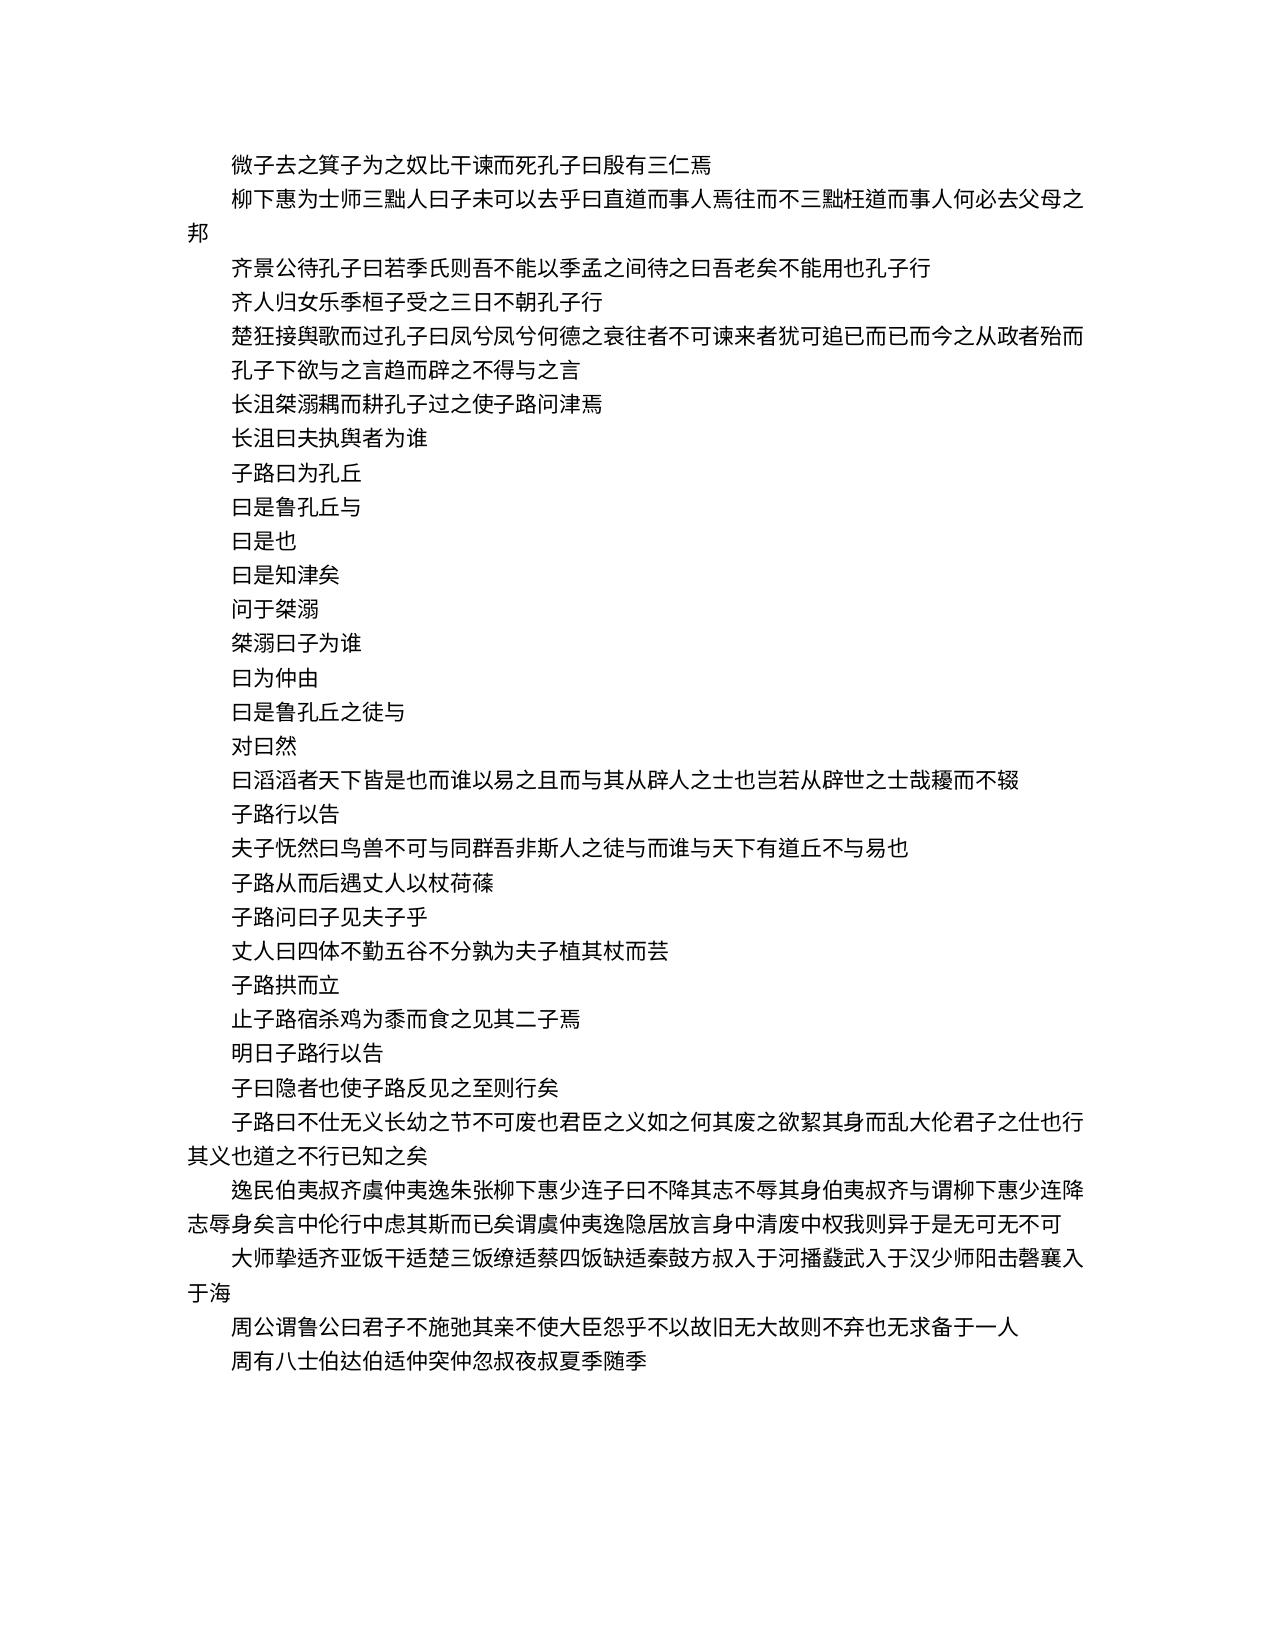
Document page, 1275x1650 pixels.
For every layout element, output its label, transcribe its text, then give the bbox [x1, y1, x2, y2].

text 止子路宿杀鸡为黍而食之见其二子焉 [187, 1004, 1087, 1034]
text 曰是也 [187, 526, 1087, 556]
text 柳下惠为士师三黜人曰子未可以去乎曰直道而事人焉往而不三黜枉道而事人何必去父母之邦 [187, 184, 1087, 248]
text 子路曰为孔丘 [187, 457, 1087, 487]
text 长沮曰夫执舆者为谁 [187, 423, 1087, 453]
text 曰为仲由 [187, 662, 1087, 692]
text 齐景公待孔子曰若季氏则吾不能以季孟之间待之曰吾老矣不能用也孔子行 [187, 252, 1087, 282]
text 周公谓鲁公曰君子不施弛其亲不使大臣怨乎不以故旧无大故则不弃也无求备于一人 [187, 1312, 1087, 1341]
text 逸民伯夷叔齐虞仲夷逸朱张柳下惠少连子曰不降其志不辱其身伯夷叔齐与谓柳下惠少连降志辱身矣言中伦行中虑其斯而已矣谓虞仲夷逸隐居放言身中清废中权我则异于是无可无不可 [187, 1175, 1087, 1239]
text 齐人归女乐季桓子受之三日不朝孔子行 [187, 287, 1087, 316]
text 孔子下欲与之言趋而辟之不得与之言 [187, 355, 1087, 385]
text 大师挚适齐亚饭干适楚三饭缭适蔡四饭缺适秦鼓方叔入于河播鼗武入于汉少师阳击磬襄入于海 [187, 1243, 1087, 1307]
text 子路从而后遇丈人以杖荷蓧 [187, 867, 1087, 897]
text 周有八士伯达伯适仲突仲忽叔夜叔夏季随季 [187, 1346, 1087, 1376]
text 长沮桀溺耦而耕孔子过之使子路问津焉 [187, 389, 1087, 419]
text 丈人曰四体不勤五谷不分孰为夫子植其杖而芸 [187, 936, 1087, 966]
text 楚狂接舆歌而过孔子曰凤兮凤兮何德之衰往者不可谏来者犹可追已而已而今之从政者殆而 [187, 321, 1087, 351]
text 对曰然 [187, 731, 1087, 761]
text 子路问曰子见夫子乎 [187, 902, 1087, 931]
text 子路行以告 [187, 799, 1087, 829]
text 子路拱而立 [187, 970, 1087, 1000]
text 曰是鲁孔丘与 [187, 492, 1087, 521]
text 问于桀溺 [187, 594, 1087, 624]
text 子曰隐者也使子路反见之至则行矣 [187, 1072, 1087, 1102]
text 微子去之箕子为之奴比干谏而死孔子曰殷有三仁焉 [187, 150, 1087, 180]
text 曰滔滔者天下皆是也而谁以易之且而与其从辟人之士也岂若从辟世之士哉耰而不辍 [187, 765, 1087, 795]
text 曰是鲁孔丘之徒与 [187, 697, 1087, 726]
text 曰是知津矣 [187, 560, 1087, 590]
text 桀溺曰子为谁 [187, 628, 1087, 658]
text 明日子路行以告 [187, 1038, 1087, 1068]
text 夫子怃然曰鸟兽不可与同群吾非斯人之徒与而谁与天下有道丘不与易也 [187, 833, 1087, 863]
text 子路曰不仕无义长幼之节不可废也君臣之义如之何其废之欲絜其身而乱大伦君子之仕也行其义也道之不行已知之矣 [187, 1107, 1087, 1171]
